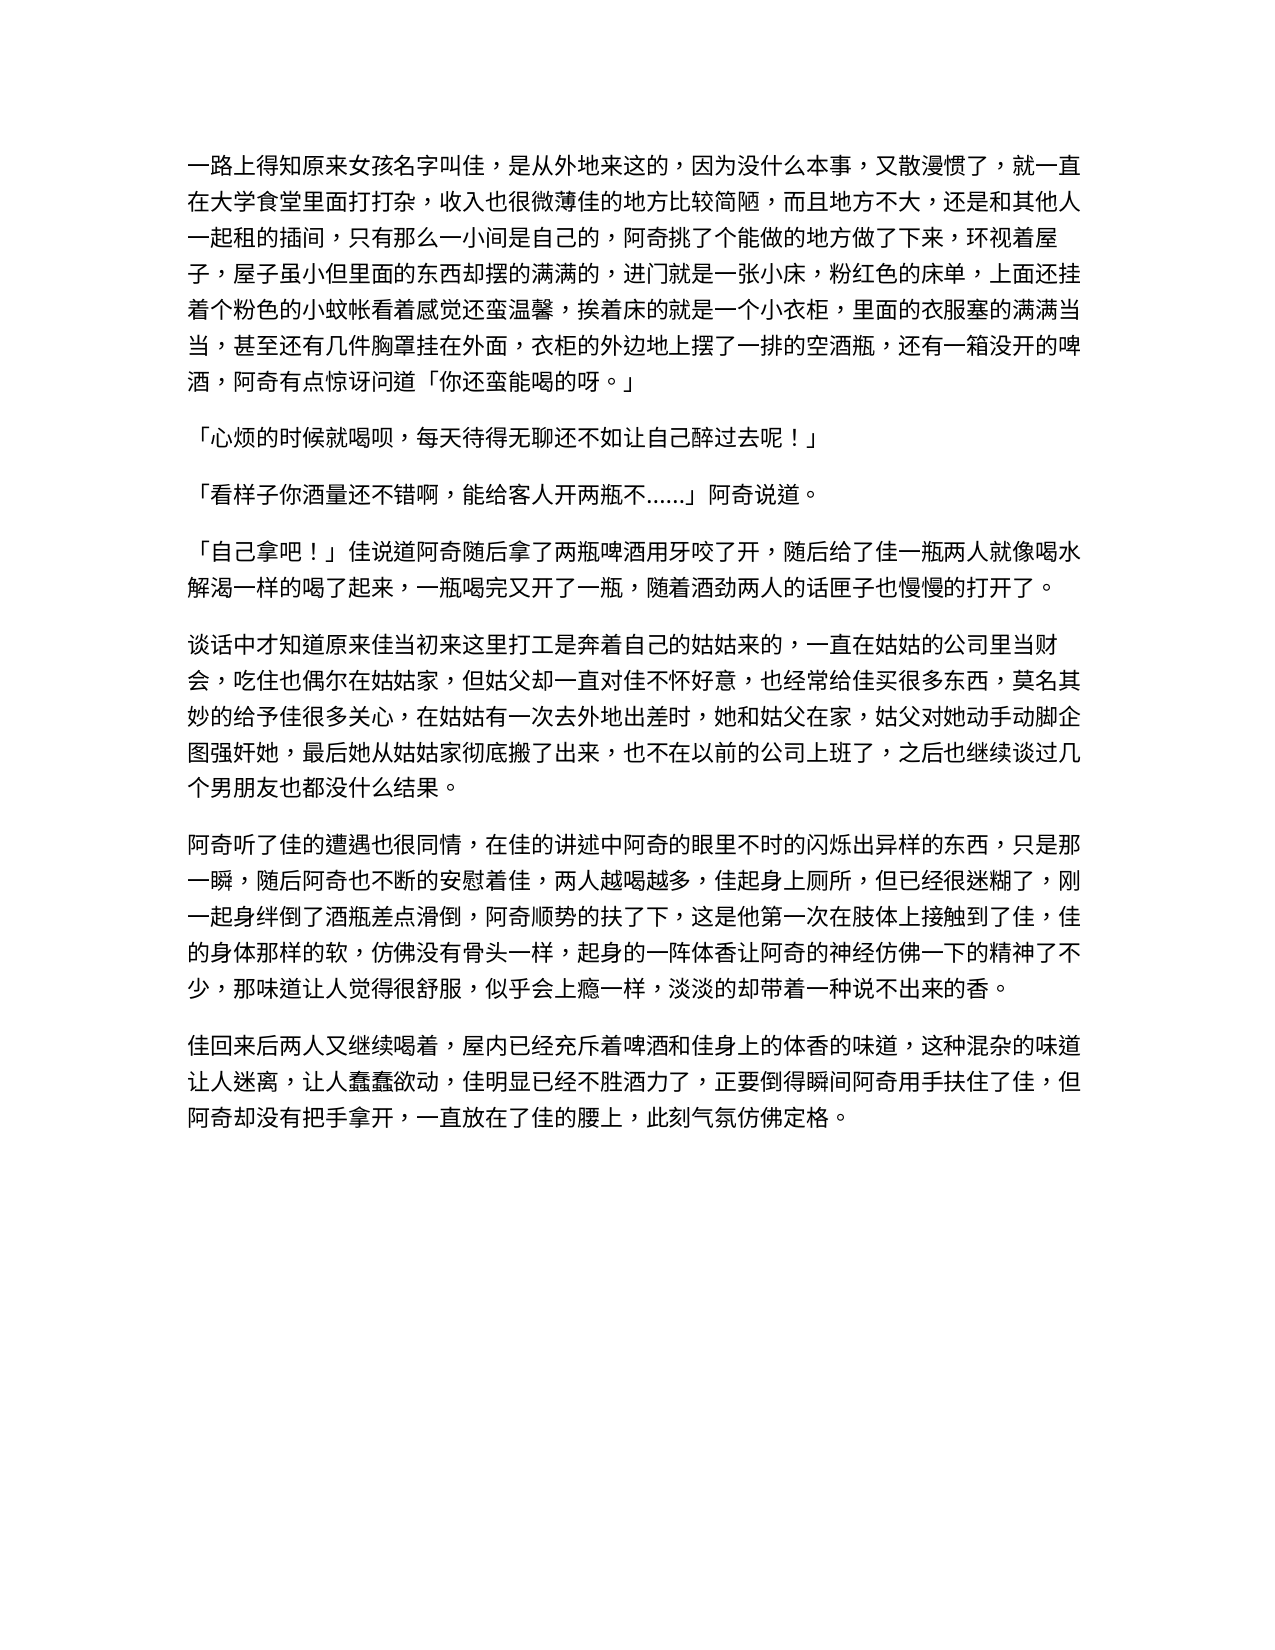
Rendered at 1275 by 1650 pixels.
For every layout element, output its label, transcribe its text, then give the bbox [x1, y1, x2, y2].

text 「看样子你酒量还不错啊，能给客人开两瓶不……」阿奇说道。 [187, 479, 1087, 510]
text 「自己拿吧！」佳说道阿奇随后拿了两瓶啤酒用牙咬了开，随后给了佳一瓶两人就像喝水解渴一样的喝了起来，一瓶喝完又开了一瓶，随着酒劲两人的话匣子也慢慢的打开了。 [187, 536, 1087, 603]
text 一路上得知原来女孩名字叫佳，是从外地来这的，因为没什么本事，又散漫惯了，就一直在大学食堂里面打打杂，收入也很微薄佳的地方比较简陋，而且地方不大，还是和其他人一起租的插间，只有那么一小间是自己的，阿奇挑了个能做的地方做了下来，环视着屋子，屋子虽小但里面的东西却摆的满满的，进门就是一张小床，粉红色的床单，上面还挂着个粉色的小蚊帐看着感觉还蛮温馨，挨着床的就是一个小衣柜，里面的衣服塞的满满当当，甚至还有几件胸罩挂在外面，衣柜的外边地上摆了一排的空酒瓶，还有一箱没开的啤酒，阿奇有点惊讶问道「你还蛮能喝的呀。」 [187, 150, 1087, 397]
text 「心烦的时候就喝呗，每天待得无聊还不如让自己醉过去呢！」 [187, 422, 1087, 454]
text 佳回来后两人又继续喝着，屋内已经充斥着啤酒和佳身上的体香的味道，这种混杂的味道让人迷离，让人蠢蠢欲动，佳明显已经不胜酒力了，正要倒得瞬间阿奇用手扶住了佳，但阿奇却没有把手拿开，一直放在了佳的腰上，此刻气氛仿佛定格。 [187, 1030, 1087, 1133]
text 阿奇听了佳的遭遇也很同情，在佳的讲述中阿奇的眼里不时的闪烁出异样的东西，只是那一瞬，随后阿奇也不断的安慰着佳，两人越喝越多，佳起身上厕所，但已经很迷糊了，刚一起身绊倒了酒瓶差点滑倒，阿奇顺势的扶了下，这是他第一次在肢体上接触到了佳，佳的身体那样的软，仿佛没有骨头一样，起身的一阵体香让阿奇的神经仿佛一下的精神了不少，那味道让人觉得很舒服，似乎会上瘾一样，淡淡的却带着一种说不出来的香。 [187, 829, 1087, 1004]
text 谈话中才知道原来佳当初来这里打工是奔着自己的姑姑来的，一直在姑姑的公司里当财会，吃住也偶尔在姑姑家，但姑父却一直对佳不怀好意，也经常给佳买很多东西，莫名其妙的给予佳很多关心，在姑姑有一次去外地出差时，她和姑父在家，姑父对她动手动脚企图强奸她，最后她从姑姑家彻底搬了出来，也不在以前的公司上班了，之后也继续谈过几个男朋友也都没什么结果。 [187, 629, 1087, 804]
